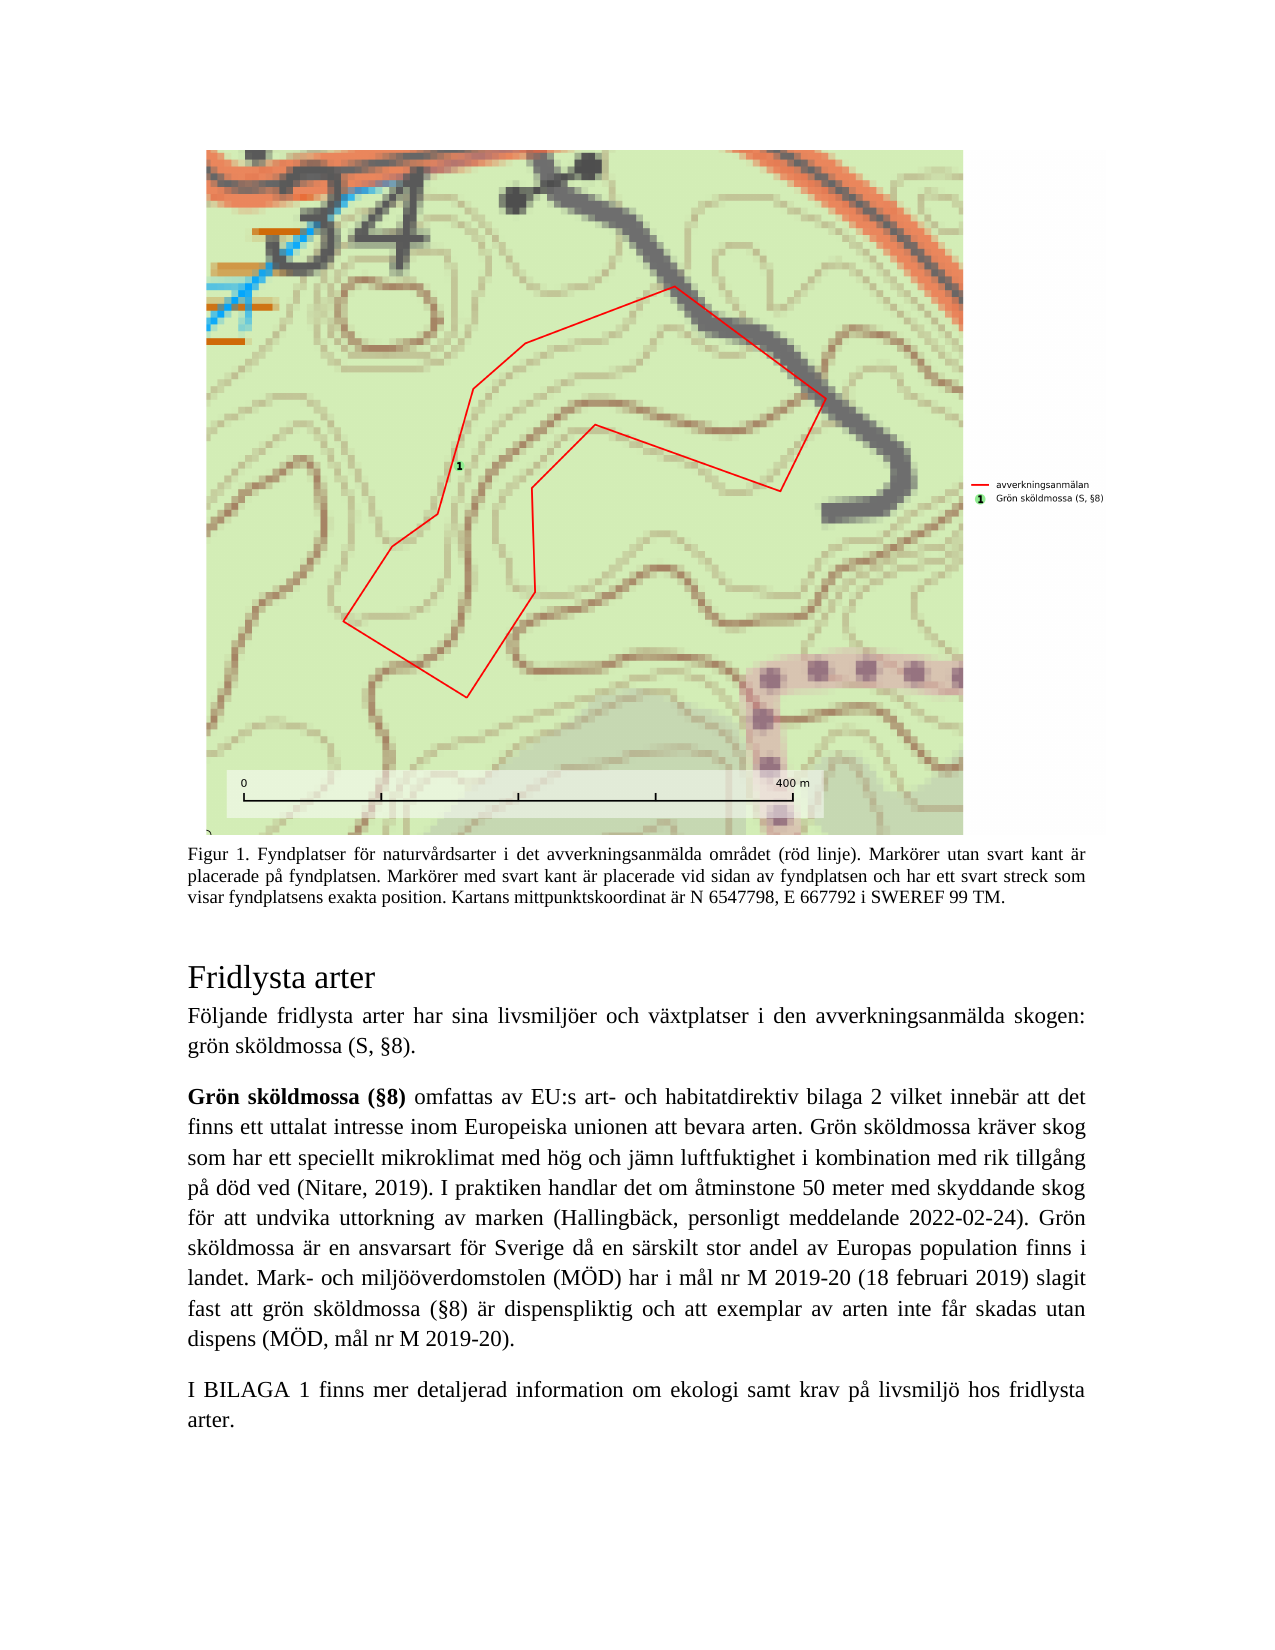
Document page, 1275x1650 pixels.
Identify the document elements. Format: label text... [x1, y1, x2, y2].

subtitle Fridlysta arter [187, 958, 1087, 996]
text Figur 1. Fyndplatser för naturvårdsarter i det avverkningsanmälda området (röd linje). Markörer utan svart kant är placerade på fyndplatsen. Markörer med svart kant är placerade vid sidan av fyndplatsen och har ett svart streck som visar fyndplatsens exakta position. Kartans mittpunktskoordinat är N 6547798, E 667792 i SWEREF 99 TM. [187, 843, 1087, 908]
picture [206, 150, 1107, 835]
text I BILAGA 1 finns mer detaljerad information om ekologi samt krav på livsmiljö hos fridlysta arter. [187, 1376, 1087, 1432]
text Grön sköldmossa (§8) omfattas av EU:s art- och habitatdirektiv bilaga 2 vilket innebär att det finns ett uttalat intresse inom Europeiska unionen att bevara arten. Grön sköldmossa kräver skog som har ett speciellt mikroklimat med hög och jämn luftfuktighet i kombination med rik tillgång på död ved (Nitare, 2019). I praktiken handlar det om åtminstone 50 meter med skyddande skog för att undvika uttorkning av marken (Hallingbäck, personligt meddelande 2022-02-24). Grön sköldmossa är en ansvarsart för Sverige då en särskilt stor andel av Europas population finns i landet. Mark- och miljööverdomstolen (MÖD) har i mål nr M 2019-20 (18 februari 2019) slagit fast att grön sköldmossa (§8) är dispenspliktig och att exemplar av arten inte får skadas utan dispens (MÖD, mål nr M 2019-20). [187, 1083, 1087, 1351]
text Följande fridlysta arter har sina livsmiljöer och växtplatser i den avverkningsanmälda skogen: grön sköldmossa (S, §8). [187, 1002, 1087, 1058]
